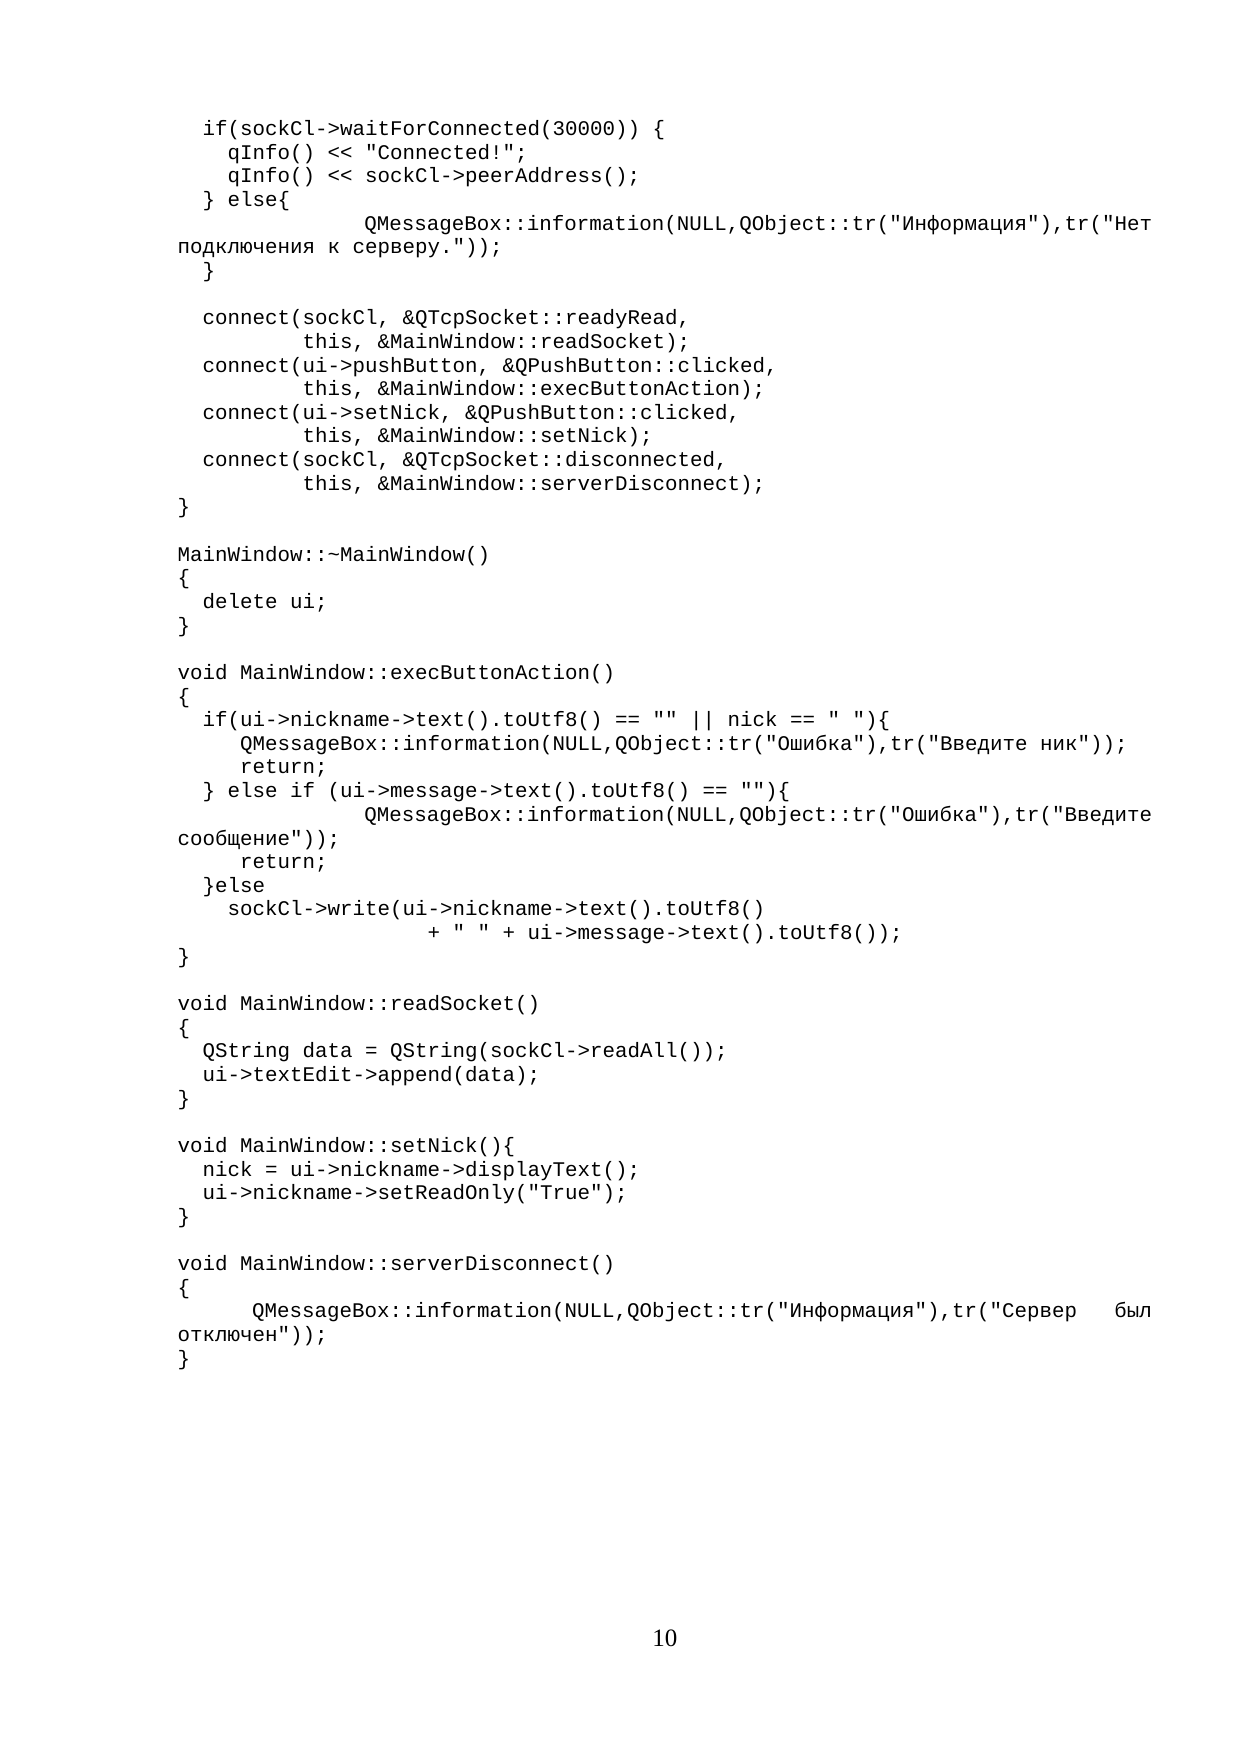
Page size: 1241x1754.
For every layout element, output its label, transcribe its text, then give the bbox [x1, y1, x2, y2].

text }else [177, 875, 1152, 898]
text sockCl->write(ui->nickname->text().toUtf8() [177, 898, 1152, 922]
text + " " + ui->message->text().toUtf8()); [177, 922, 1152, 946]
text void MainWindow::setNick(){ [177, 1135, 1152, 1158]
text } [177, 1348, 1152, 1371]
text QMessageBox::information(NULL,QObject::tr("Ошибка"),tr("Введите сообщение")); [177, 804, 1152, 851]
text this, &MainWindow::serverDisconnect); [177, 473, 1152, 496]
text connect(ui->pushButton, &QPushButton::clicked, [177, 354, 1152, 378]
text } [177, 496, 1152, 520]
text connect(sockCl, &QTcpSocket::disconnected, [177, 449, 1152, 473]
text return; [177, 851, 1152, 875]
text { [177, 1017, 1152, 1040]
text connect(sockCl, &QTcpSocket::readyRead, [177, 307, 1152, 331]
text } [177, 1088, 1152, 1111]
text QString data = QString(sockCl->readAll()); [177, 1040, 1152, 1064]
text qInfo() << "Connected!"; [177, 142, 1152, 165]
text QMessageBox::information(NULL,QObject::tr("Информация"),tr("Нет подключения к серверу.")); [177, 213, 1152, 260]
text this, &MainWindow::execButtonAction); [177, 378, 1152, 402]
text } else if (ui->message->text().toUtf8() == ""){ [177, 780, 1152, 804]
text { [177, 686, 1152, 709]
text void MainWindow::execButtonAction() [177, 662, 1152, 686]
text { [177, 567, 1152, 591]
text } else{ [177, 189, 1152, 213]
text nick = ui->nickname->displayText(); [177, 1158, 1152, 1182]
text return; [177, 757, 1152, 780]
text QMessageBox::information(NULL,QObject::tr("Ошибка"),tr("Введите ник")); [177, 733, 1152, 757]
text void MainWindow::serverDisconnect() [177, 1253, 1152, 1277]
text } [177, 946, 1152, 969]
text } [177, 1206, 1152, 1229]
text } [177, 260, 1152, 284]
text connect(ui->setNick, &QPushButton::clicked, [177, 402, 1152, 426]
text if(sockCl->waitForConnected(30000)) { [177, 118, 1152, 142]
text ui->nickname->setReadOnly("True"); [177, 1182, 1152, 1206]
text } [177, 615, 1152, 638]
text this, &MainWindow::readSocket); [177, 331, 1152, 354]
text void MainWindow::readSocket() [177, 993, 1152, 1017]
text if(ui->nickname->text().toUtf8() == "" || nick == " "){ [177, 709, 1152, 733]
text qInfo() << sockCl->peerAddress(); [177, 165, 1152, 189]
text QMessageBox::information(NULL,QObject::tr("Информация"),tr("Сервер был отключен")); [177, 1300, 1152, 1348]
text this, &MainWindow::setNick); [177, 426, 1152, 449]
text { [177, 1277, 1152, 1300]
text MainWindow::~MainWindow() [177, 544, 1152, 567]
text delete ui; [177, 591, 1152, 615]
text ui->textEdit->append(data); [177, 1064, 1152, 1088]
